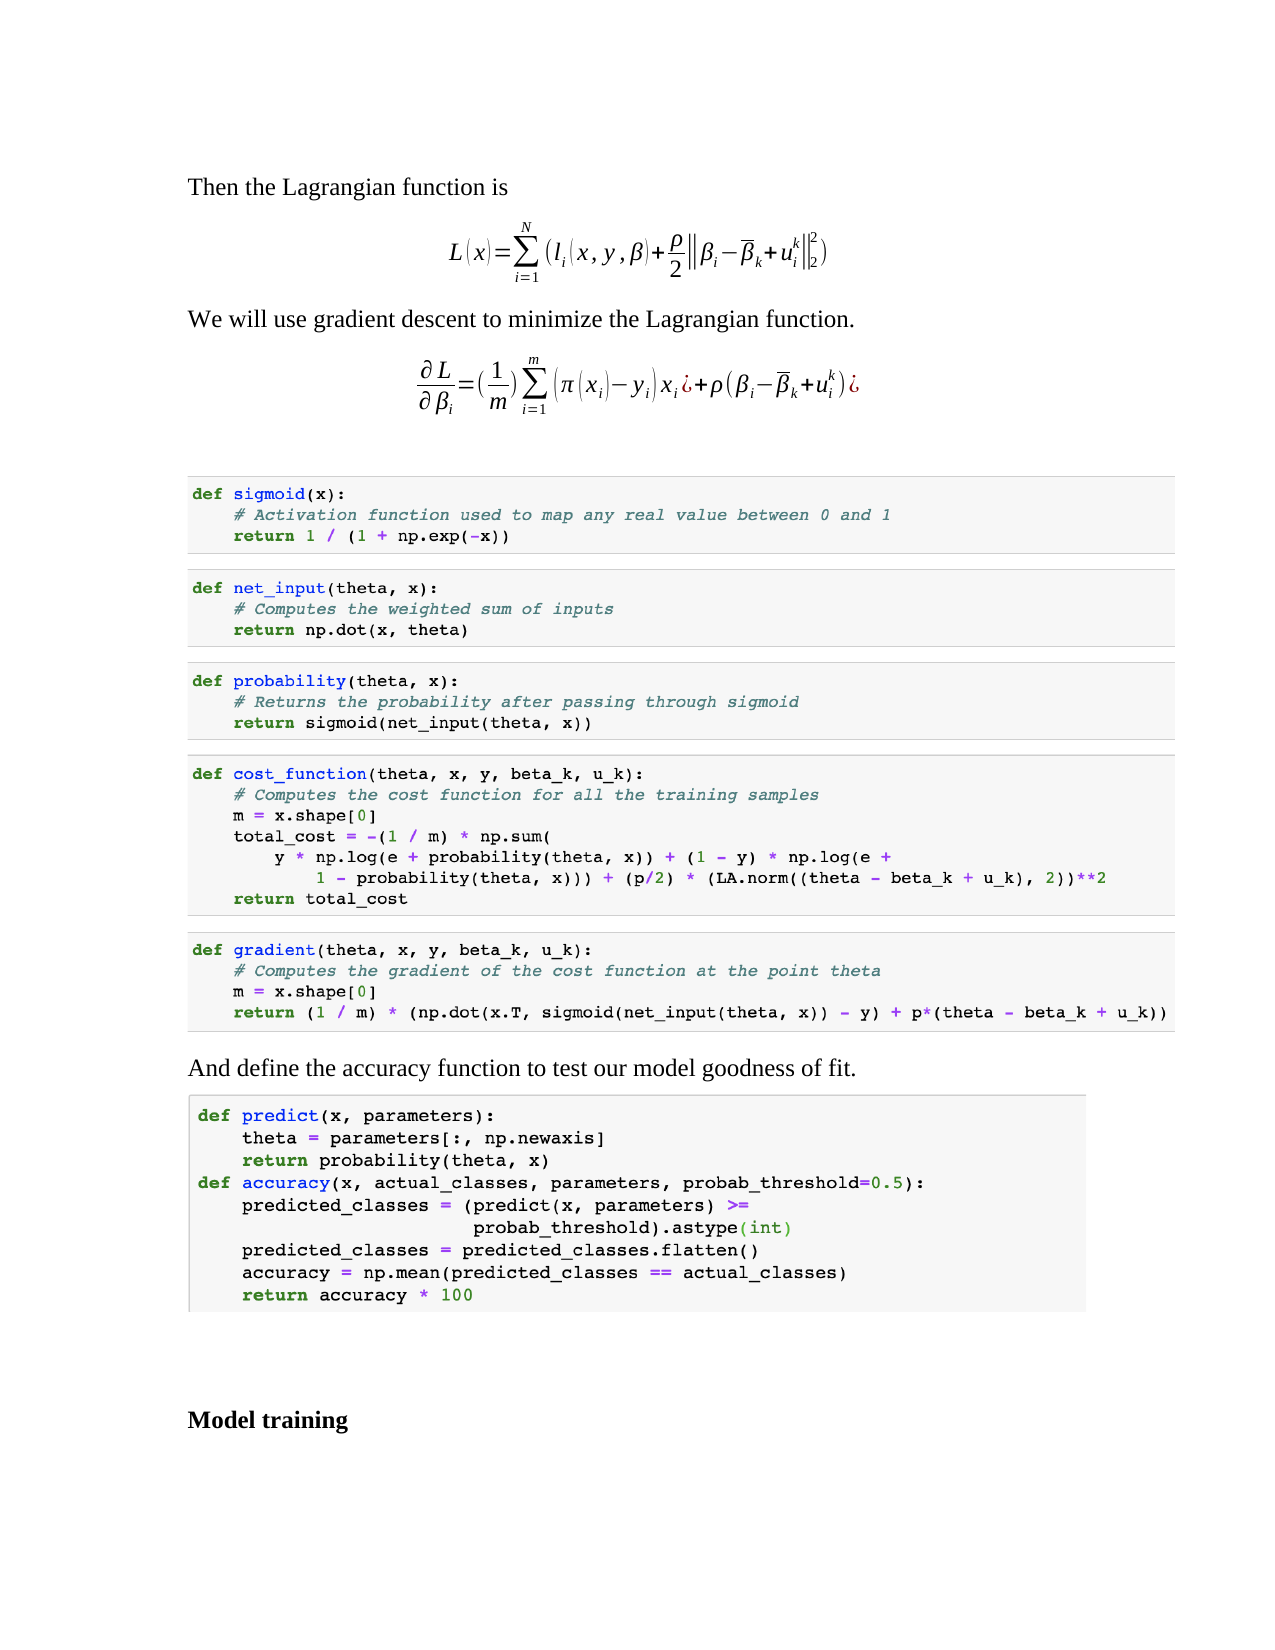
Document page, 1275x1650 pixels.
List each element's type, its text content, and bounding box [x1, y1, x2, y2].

text And define the accuracy function to test our model goodness of fit. [187, 1045, 1087, 1089]
picture [187, 1089, 1087, 1312]
picture [187, 472, 1175, 1033]
text We will use gradient descent to minimize the Lagrangian function. [187, 296, 1087, 340]
text Model training [187, 1398, 1087, 1442]
text Then the Lagrangian function is [187, 164, 1087, 208]
